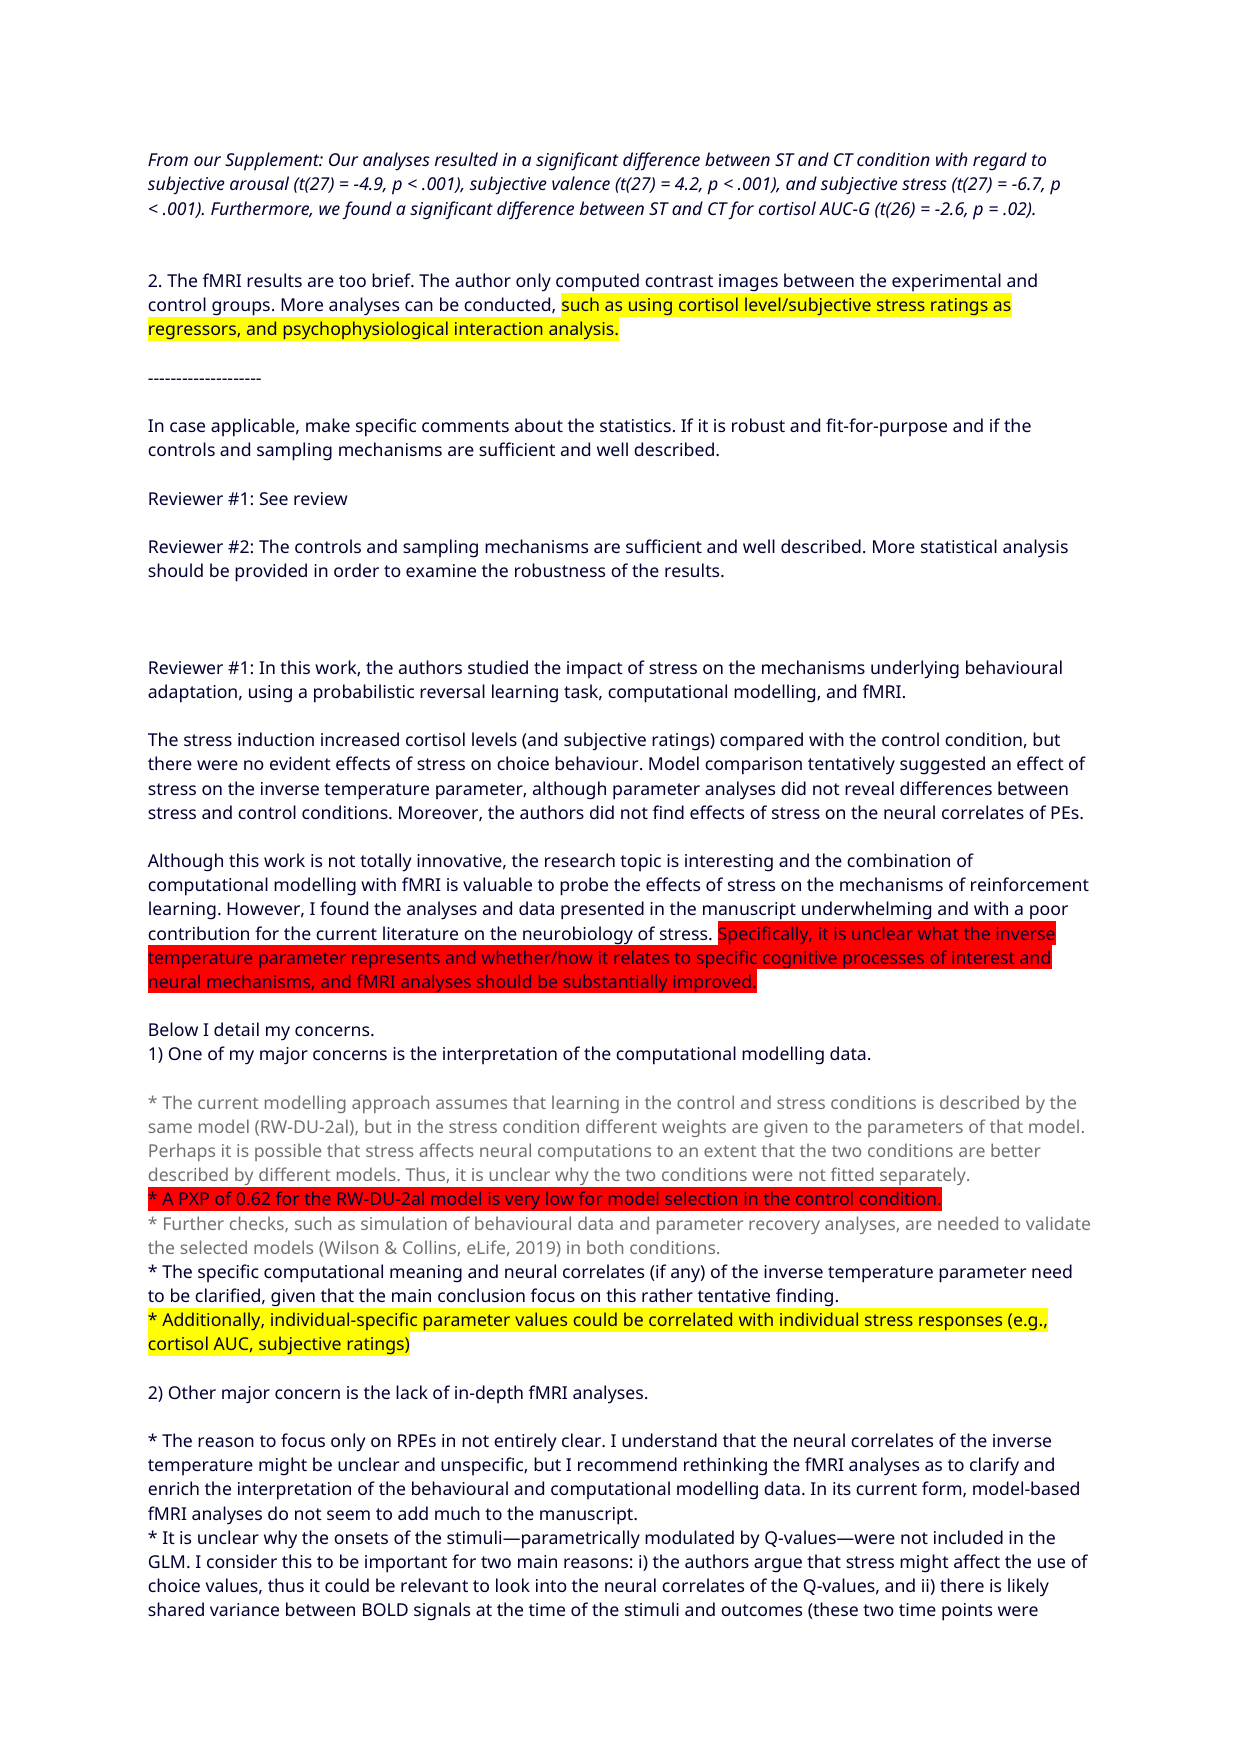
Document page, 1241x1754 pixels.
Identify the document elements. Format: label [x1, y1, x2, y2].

text [148, 220, 1093, 1622]
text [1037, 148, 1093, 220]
